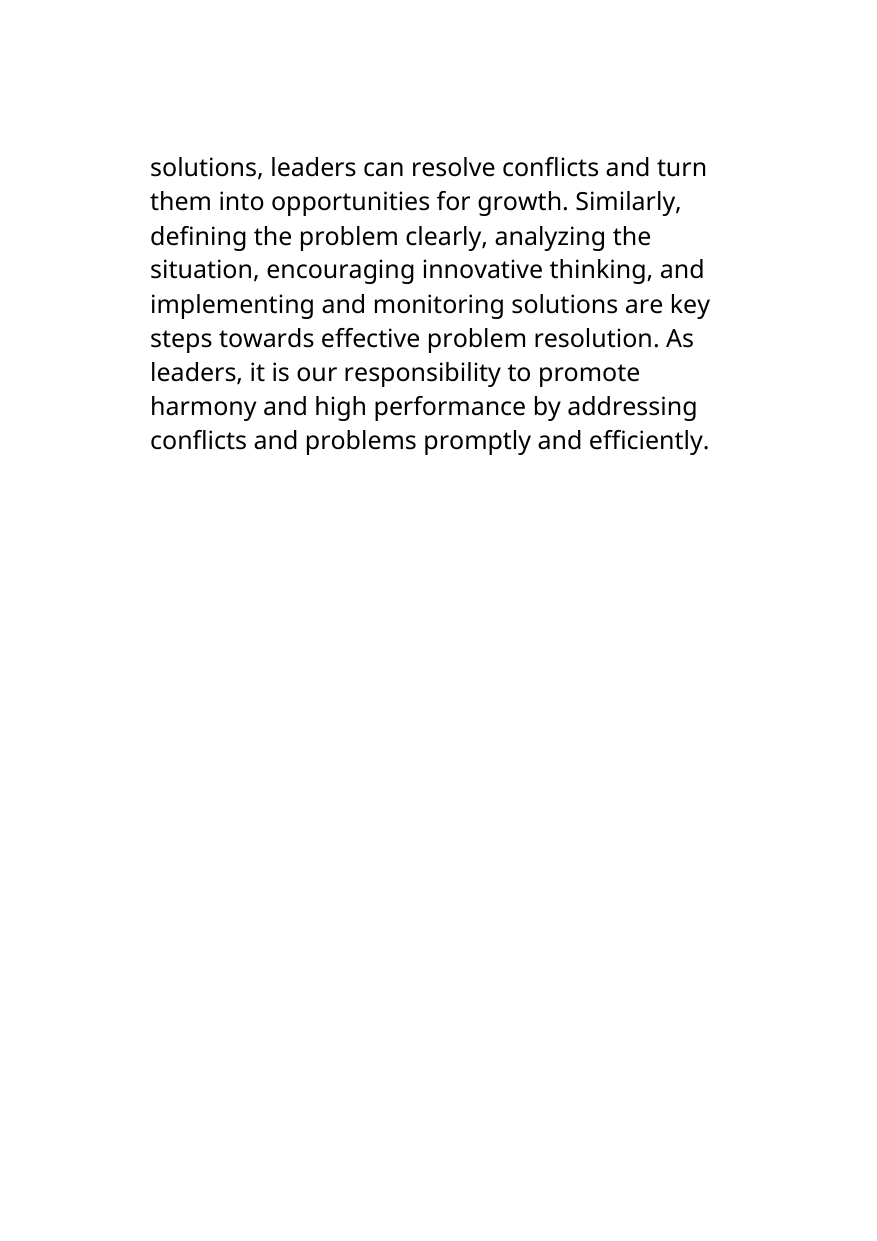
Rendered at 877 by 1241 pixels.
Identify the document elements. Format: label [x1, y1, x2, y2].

text [150, 150, 727, 457]
